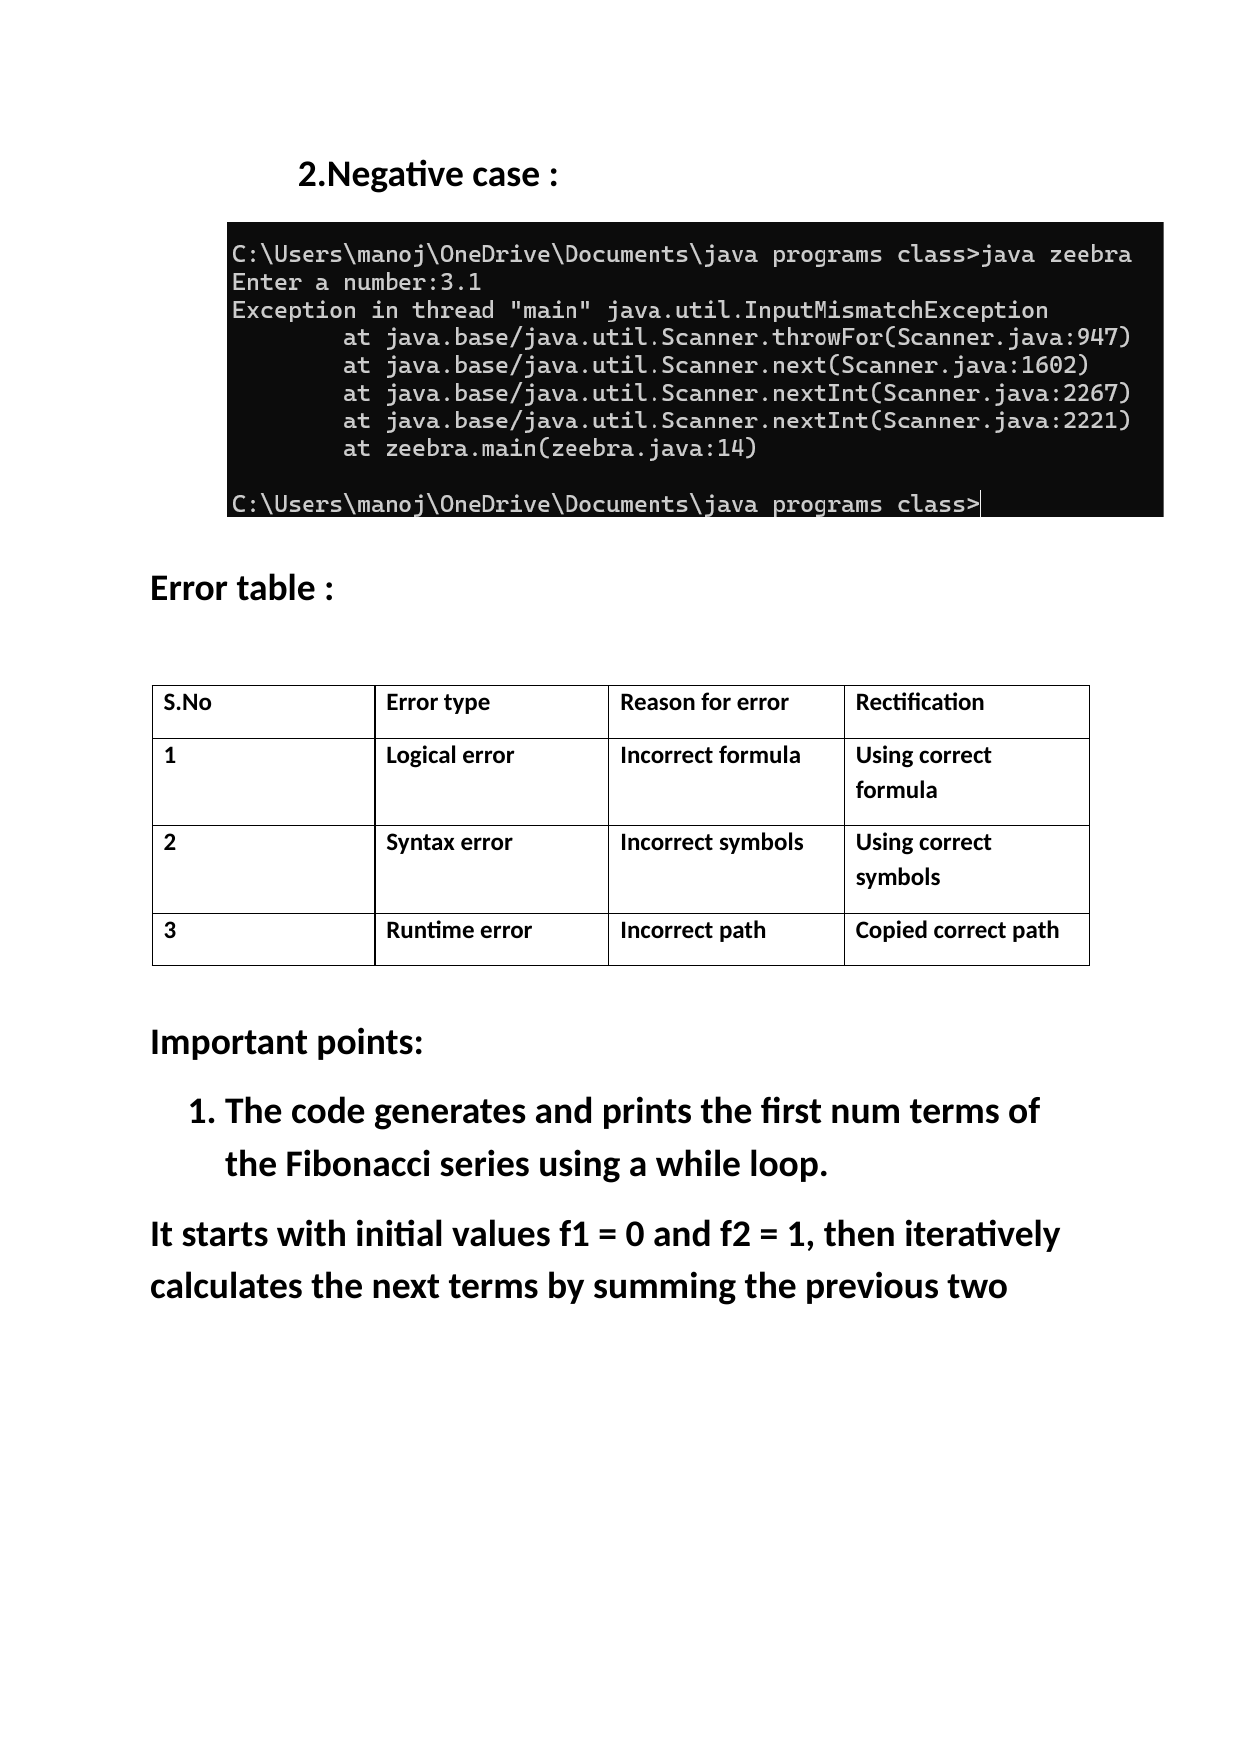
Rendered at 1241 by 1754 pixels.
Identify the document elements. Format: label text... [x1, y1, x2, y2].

table_cell Syntax error [376, 826, 608, 913]
text Error table : [150, 423, 1090, 610]
text It starts with initial values f1 = 0 and f2 = 1, then iteratively calculates the next terms by summing the previous two [150, 1209, 1090, 1308]
table_cell Incorrect formula [609, 739, 844, 825]
table_header Error type [376, 686, 608, 738]
table_header Reason for error [609, 686, 844, 738]
table_cell Logical error [376, 739, 608, 825]
table_cell 3 [153, 914, 374, 965]
picture [226, 222, 1163, 517]
table_cell Using correct formula [845, 739, 1089, 825]
table_header S.No [153, 686, 374, 738]
text 2.Negative case : [298, 150, 1090, 196]
list The code generates and prints the first num terms of the Fibonacci series using a while loop. [187, 1087, 1090, 1186]
table_cell Runtime error [376, 914, 608, 965]
table_cell Using correct symbols [845, 826, 1089, 913]
table_header Rectification [845, 686, 1089, 738]
table_cell Copied correct path [845, 914, 1089, 965]
table_cell 2 [153, 826, 374, 913]
table_cell Incorrect path [609, 914, 844, 965]
text Important points: [150, 1018, 1090, 1064]
table_cell 1 [153, 739, 374, 825]
table_cell Incorrect symbols [609, 826, 844, 913]
